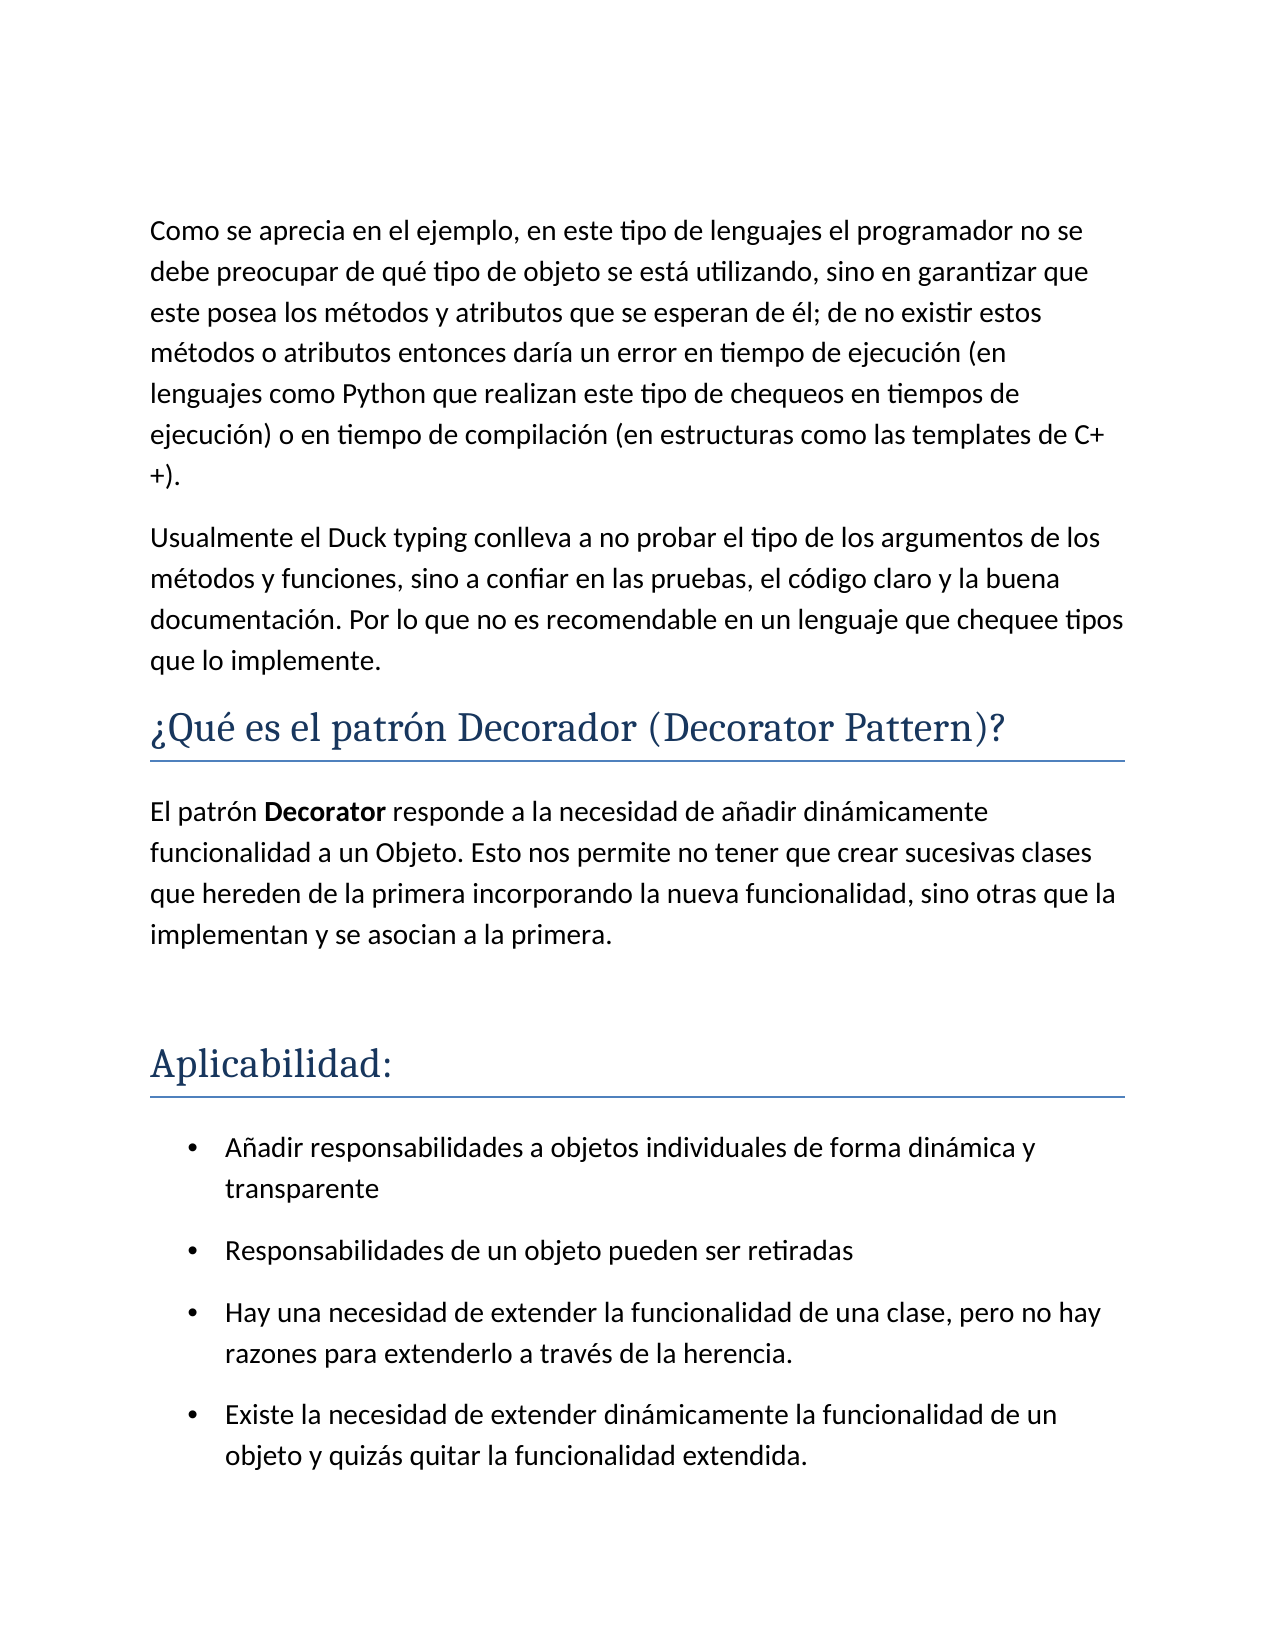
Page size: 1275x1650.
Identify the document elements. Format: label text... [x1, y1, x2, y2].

list Hay una necesidad de extender la funcionalidad de una clase, pero no hay razones para extenderlo a través de la herencia. [187, 1294, 1125, 1370]
list Existe la necesidad de extender dinámicamente la funcionalidad de un objeto y quizás quitar la funcionalidad extendida. [187, 1396, 1125, 1473]
list Responsabilidades de un objeto pueden ser retiradas [187, 1232, 1125, 1268]
title ¿Qué es el patrón Decorador (Decorator Pattern)? [150, 704, 1125, 760]
text Usualmente el Duck typing conlleva a no probar el tipo de los argumentos de los métodos y funciones, sino a confiar en las pruebas, el código claro y la buena documentación. Por lo que no es recomendable en un lenguaje que chequee tipos que lo implemente. [150, 519, 1125, 678]
title Aplicabilidad: [150, 1040, 1125, 1096]
text Como se aprecia en el ejemplo, en este tipo de lenguajes el programador no se debe preocupar de qué tipo de objeto se está utilizando, sino en garantizar que este posea los métodos y atributos que se esperan de él; de no existir estos métodos o atributos entonces daría un error en tiempo de ejecución (en lenguajes como Python que realizan este tipo de chequeos en tiempos de ejecución) o en tiempo de compilación (en estructuras como las templates de C++). [150, 212, 1125, 493]
text El patrón Decorator responde a la necesidad de añadir dinámicamente funcionalidad a un Objeto. Esto nos permite no tener que crear sucesivas clases que hereden de la primera incorporando la nueva funcionalidad, sino otras que la implementan y se asocian a la primera. [150, 793, 1125, 952]
list Añadir responsabilidades a objetos individuales de forma dinámica y transparente [187, 1129, 1125, 1206]
